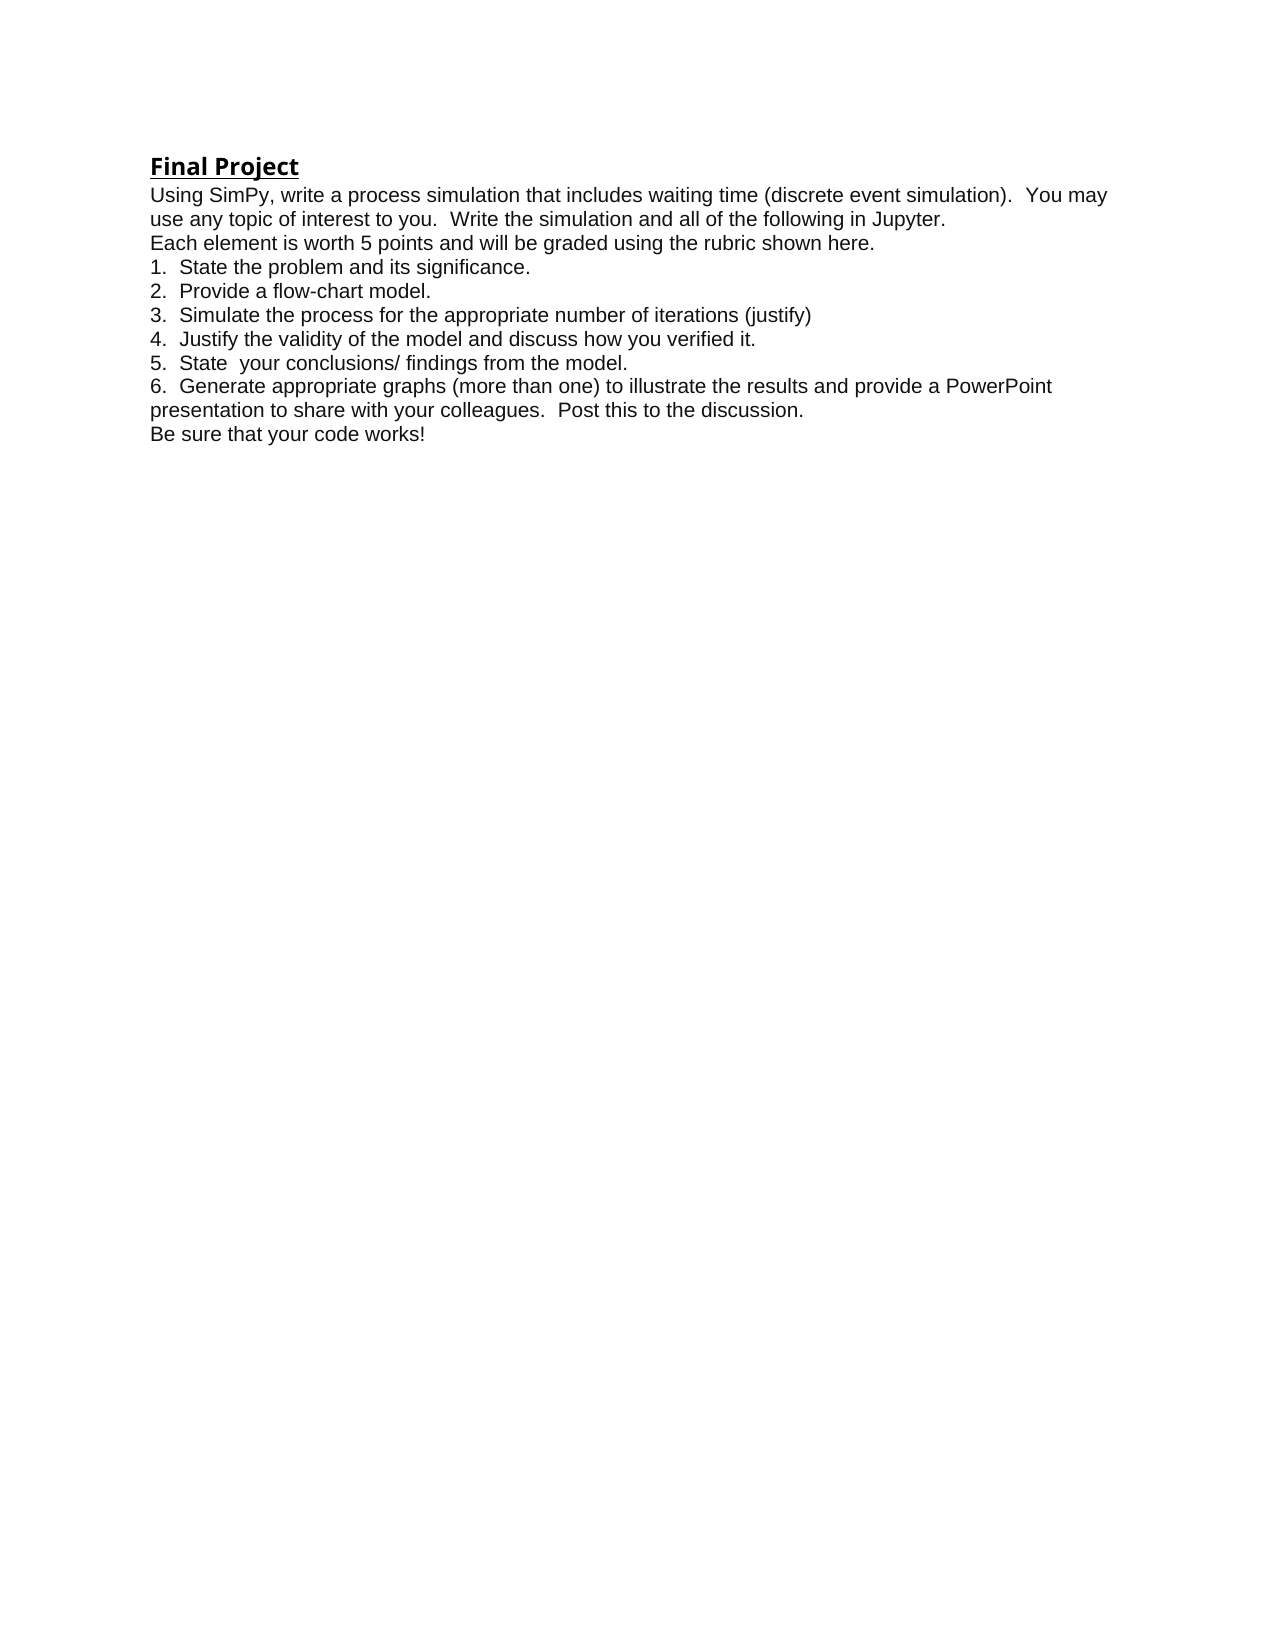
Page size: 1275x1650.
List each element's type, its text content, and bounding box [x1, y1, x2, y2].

text 3. Simulate the process for the appropriate number of iterations (justify) [150, 302, 1125, 326]
text 2. Provide a flow-chart model. [150, 278, 1125, 302]
text Each element is worth 5 points and will be graded using the rubric shown here. [150, 231, 1125, 254]
subtitle Final Project [150, 150, 1120, 183]
text 1. State the problem and its significance. [150, 254, 1125, 278]
text Be sure that your code works! [150, 422, 1125, 446]
text 4. Justify the validity of the model and discuss how you verified it. [150, 326, 1125, 350]
text 5. State your conclusions/ findings from the model. [150, 350, 1125, 374]
text 6. Generate appropriate graphs (more than one) to illustrate the results and provide a PowerPoint presentation to share with your colleagues. Post this to the discussion. [150, 374, 1125, 422]
text Using SimPy, write a process simulation that includes waiting time (discrete event simulation). You may use any topic of interest to you. Write the simulation and all of the following in Jupyter. [150, 183, 1125, 231]
